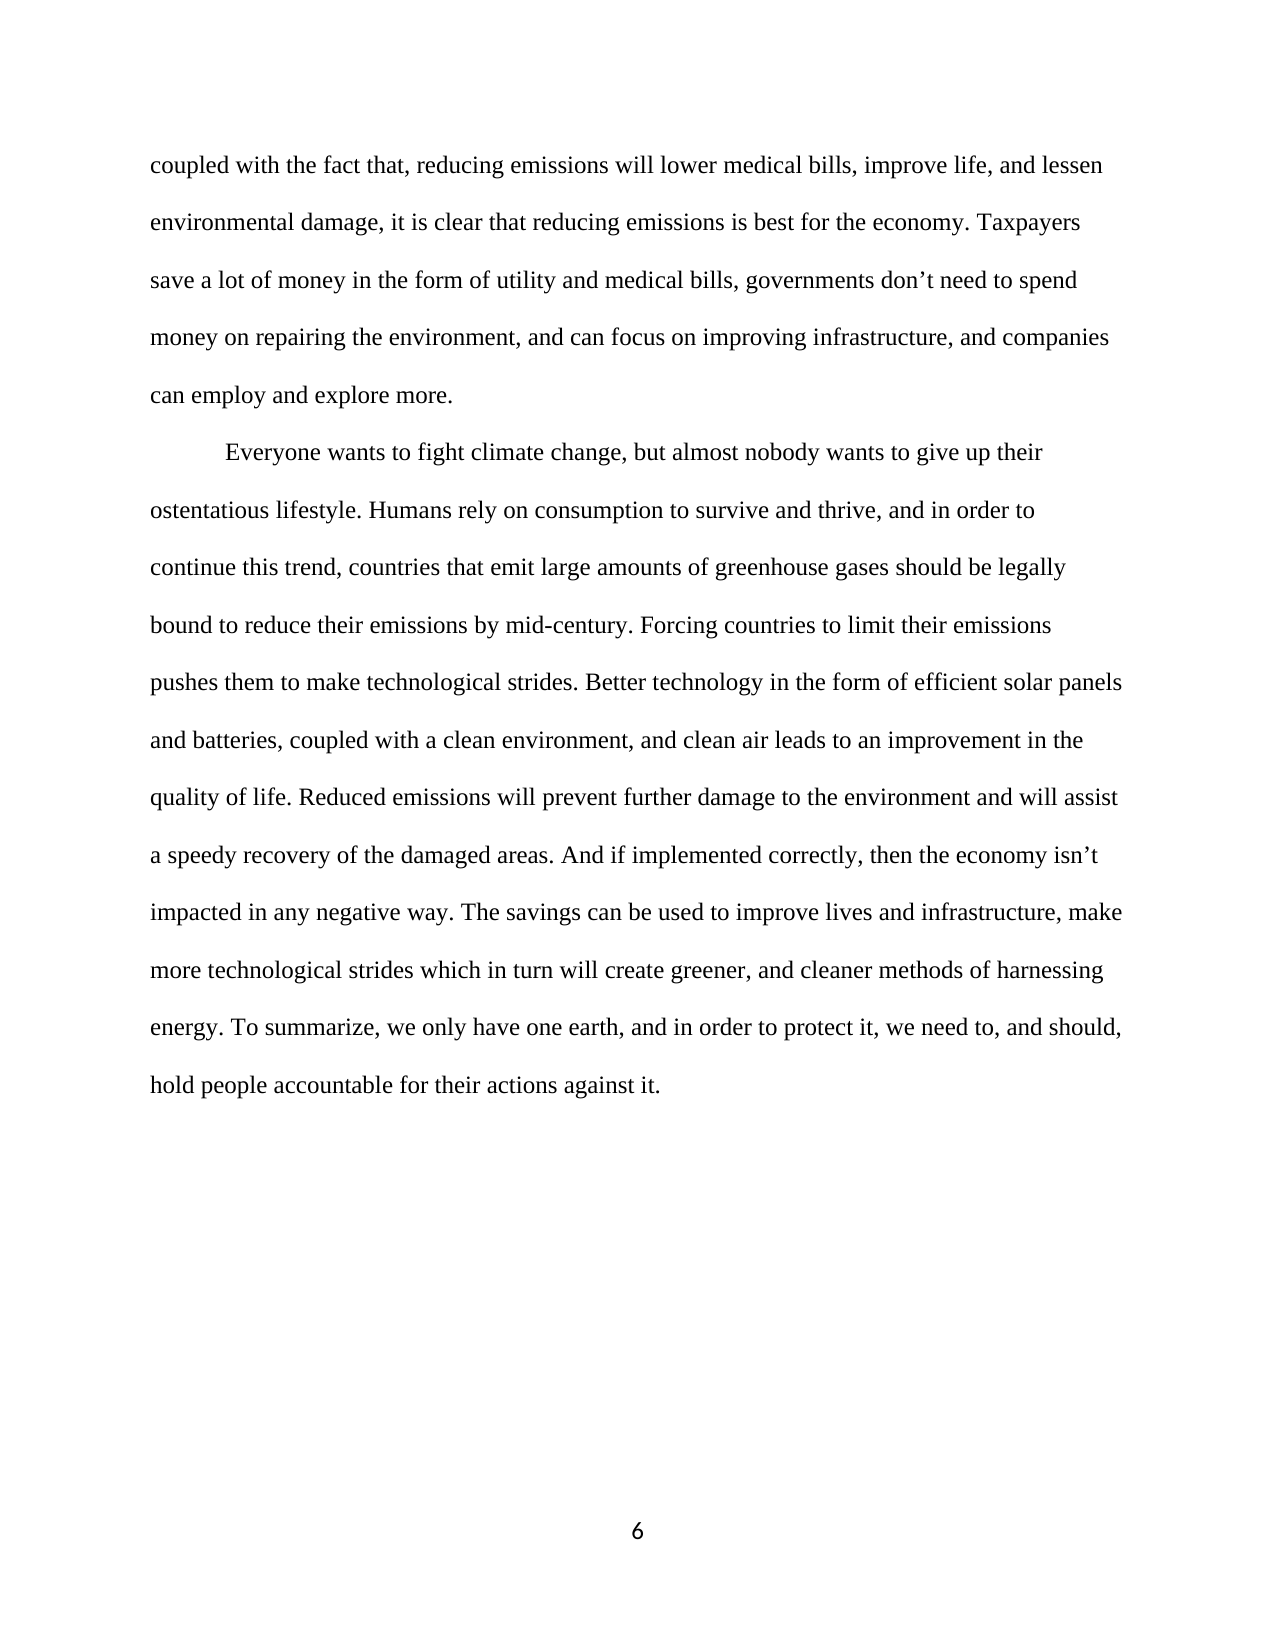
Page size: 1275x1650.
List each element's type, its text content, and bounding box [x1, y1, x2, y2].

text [150, 150, 1125, 409]
text Everyone wants to fight climate change, but almost nobody wants to give up their ostentatious lifestyle. Humans rely on consumption to survive and thrive, and in order to continue this trend, countries that emit large amounts of greenhouse gases should be legally bound to reduce their emissions by mid-century. Forcing countries to limit their emissions pushes them to make technological strides. Better technology in the form of efficient solar panels and batteries, coupled with a clean environment, and clean air leads to an improvement in the quality of life. Reduced emissions will prevent further damage to the environment and will assist a speedy recovery of the damaged areas. And if implemented correctly, then the economy isn’t impacted in any negative way. The savings can be used to improve lives and infrastructure, make more technological strides which in turn will create greener, and cleaner methods of harnessing energy. To summarize, we only have one earth, and in order to protect it, we need to, and should, hold people accountable for their actions against it. [150, 437, 1125, 1099]
